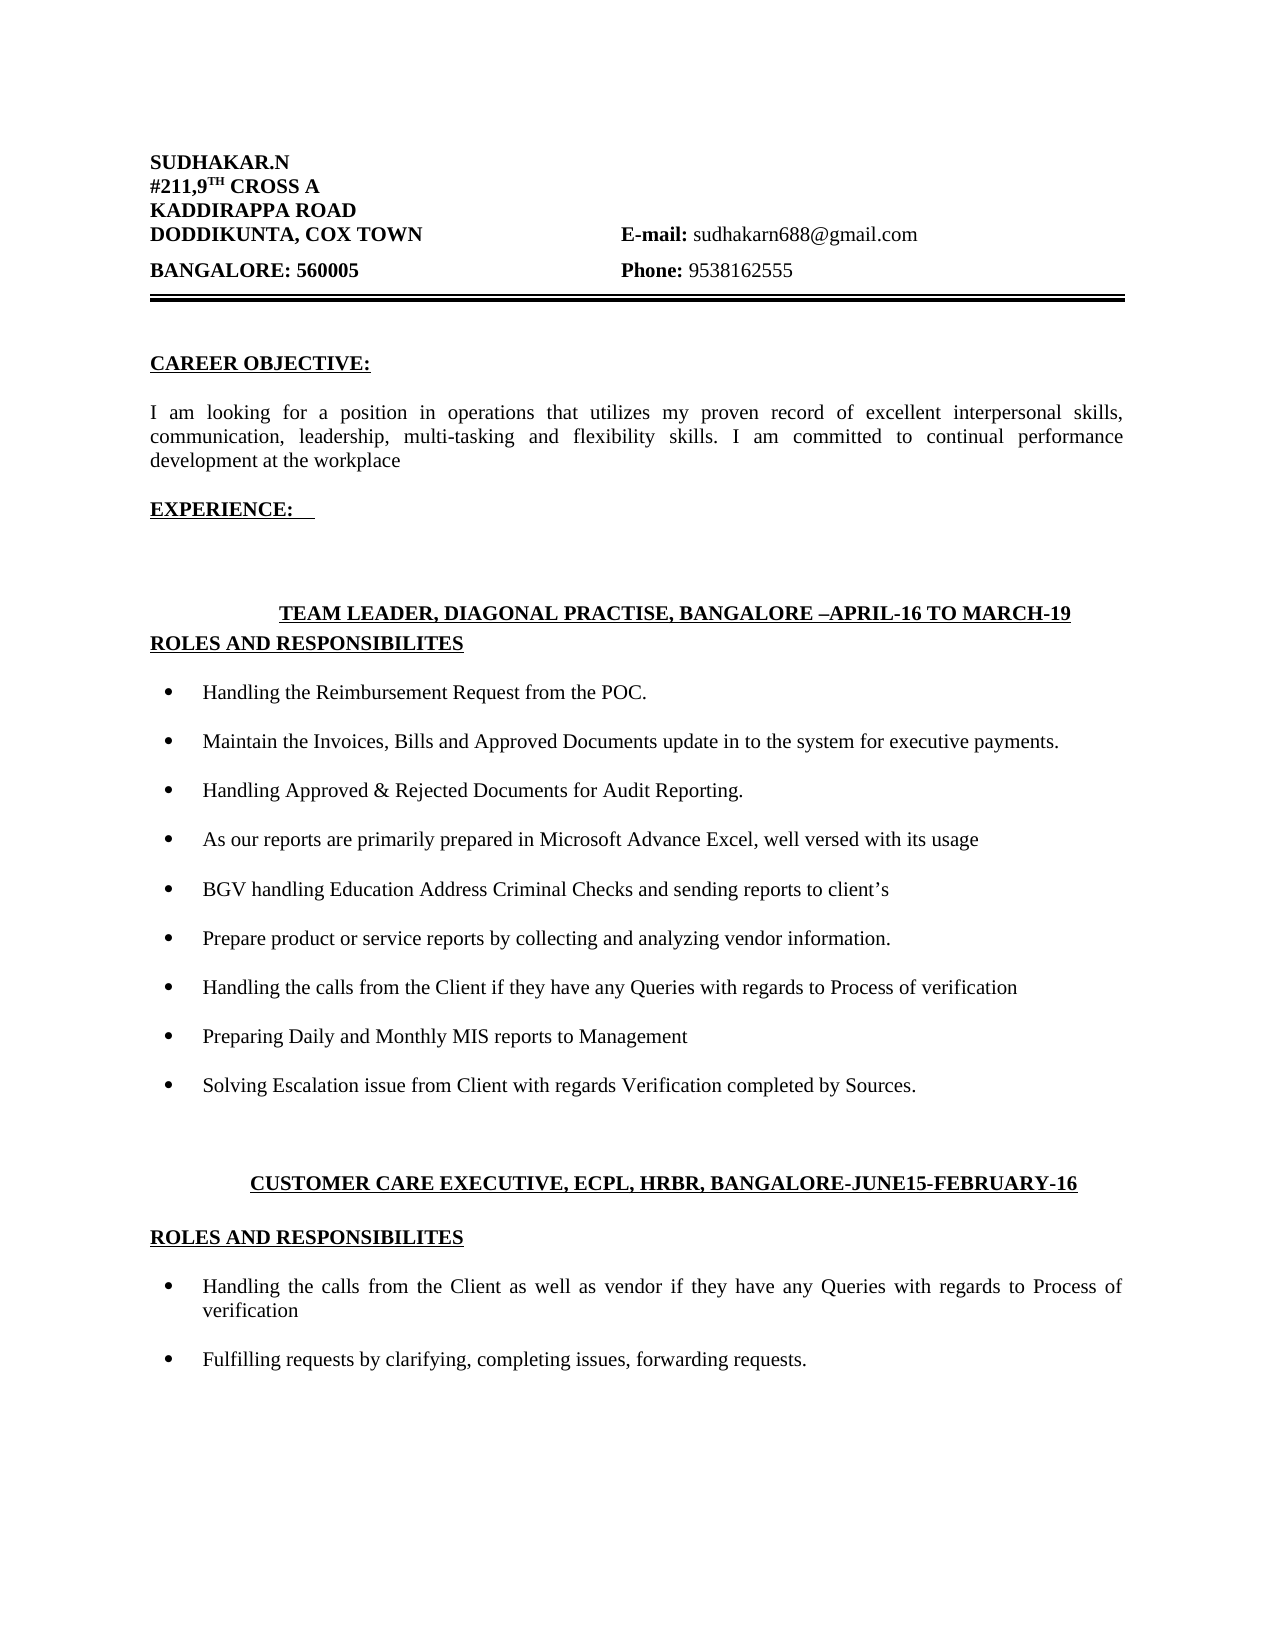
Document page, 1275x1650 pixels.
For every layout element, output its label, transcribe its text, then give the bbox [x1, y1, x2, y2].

subtitle Preparing Daily and Monthly MIS reports to Management [165, 1024, 1125, 1048]
text KADDIRAPPA ROAD [150, 198, 1125, 222]
text SUDHAKAR.N [150, 150, 1125, 174]
subtitle TEAM LEADER, DIAGONAL PRACTISE, BANGALORE –APRIL-16 TO MARCH-19 [225, 601, 1125, 625]
subtitle CAREER OBJECTIVE: [150, 351, 1125, 375]
subtitle Solving Escalation issue from Client with regards Verification completed by Sources. [165, 1073, 1125, 1097]
subtitle Handling the Reimbursement Request from the POC. [165, 680, 1125, 704]
text ROLES AND RESPONSIBILITES [150, 1225, 1125, 1249]
text ROLES AND RESPONSIBILITES [150, 631, 1125, 655]
subtitle EXPERIENCE: [150, 497, 1125, 521]
subtitle As our reports are primarily prepared in Microsoft Advance Excel, well versed with its usage [165, 827, 1125, 851]
subtitle CUSTOMER CARE EXECUTIVE, ECPL, HRBR, BANGALORE-JUNE15-FEBRUARY-16 [202, 1171, 1125, 1195]
subtitle Handling the calls from the Client if they have any Queries with regards to Process of verification [165, 974, 1125, 999]
text DODDIKUNTA, COX TOWN E-mail: sudhakarn688@gmail.com [150, 222, 1125, 246]
subtitle Maintain the Invoices, Bills and Approved Documents update in to the system for executive payments. [165, 729, 1125, 753]
subtitle I am looking for a position in operations that utilizes my proven record of excellent interpersonal skills, communication, leadership, multi-tasking and flexibility skills. I am committed to continual performance development at the workplace [150, 400, 1125, 472]
subtitle Handling Approved & Rejected Documents for Audit Reporting. [165, 778, 1125, 802]
subtitle BGV handling Education Address Criminal Checks and sending reports to client’s [165, 876, 1125, 901]
subtitle Fulfilling requests by clarifying, completing issues, forwarding requests. [165, 1347, 1125, 1371]
subtitle Prepare product or service reports by collecting and analyzing vendor information. [165, 926, 1125, 949]
text #211,9TH CROSS A [150, 174, 1125, 198]
subtitle Handling the calls from the Client as well as vendor if they have any Queries with regards to Process of verification [165, 1274, 1125, 1322]
text BANGALORE: 560005 Phone: 9538162555 [150, 258, 1125, 282]
